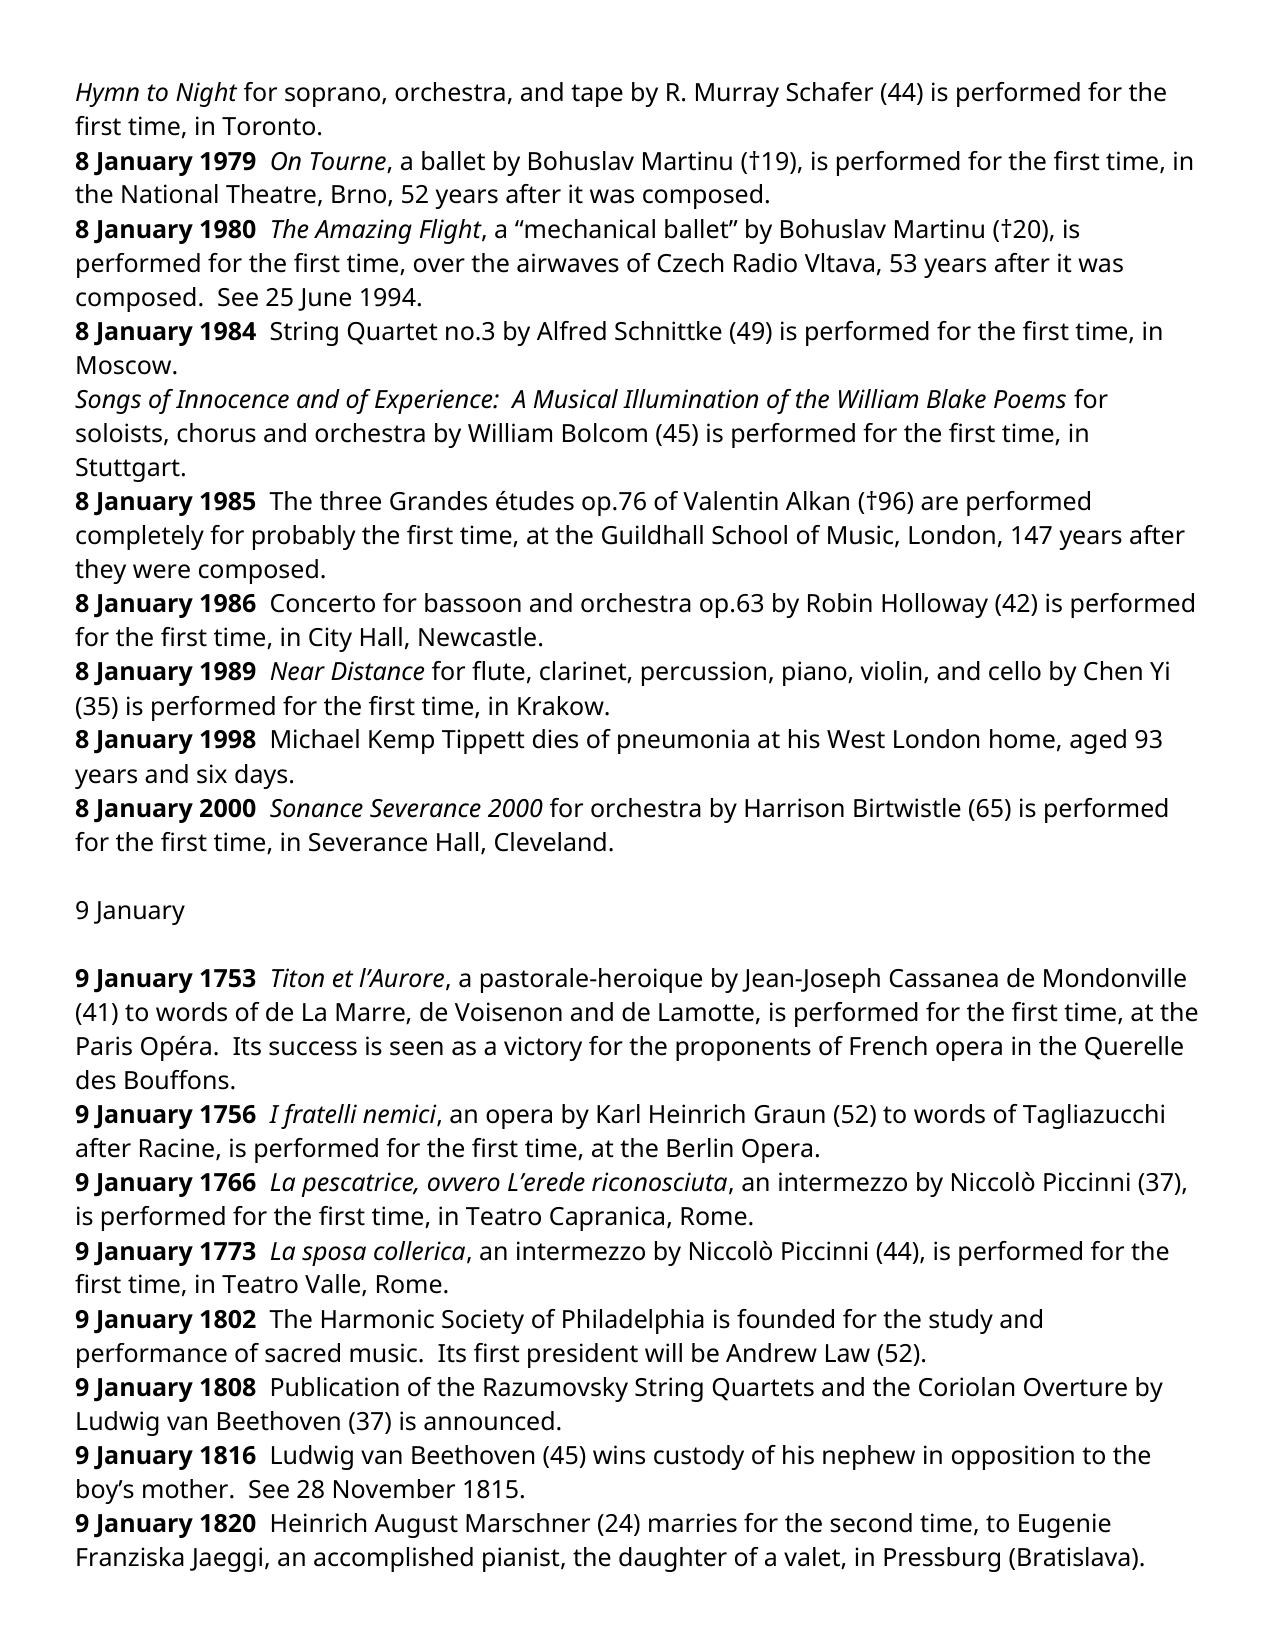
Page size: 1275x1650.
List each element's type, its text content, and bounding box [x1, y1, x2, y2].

text 8 January 1989 Near Distance for flute, clarinet, percussion, piano, violin, and cello by Chen Yi (35) is performed for the first time, in Krakow. [75, 654, 1200, 722]
text 9 January 1756 I fratelli nemici, an opera by Karl Heinrich Graun (52) to words of Tagliazucchi after Racine, is performed for the first time, at the Berlin Opera. [75, 1097, 1200, 1165]
text 8 January 2000 Sonance Severance 2000 for orchestra by Harrison Birtwistle (65) is performed for the first time, in Severance Hall, Cleveland. [75, 790, 1200, 858]
text Songs of Innocence and of Experience: A Musical Illumination of the William Blake Poems for soloists, chorus and orchestra by William Bolcom (45) is performed for the first time, in Stuttgart. [75, 382, 1200, 484]
text 9 January 1753 Titon et l’Aurore, a pastorale-heroique by Jean-Joseph Cassanea de Mondonville (41) to words of de La Marre, de Voisenon and de Lamotte, is performed for the first time, at the Paris Opéra. Its success is seen as a victory for the proponents of French opera in the Querelle des Bouffons. [75, 961, 1200, 1097]
text 8 January 1986 Concerto for bassoon and orchestra op.63 by Robin Holloway (42) is performed for the first time, in City Hall, Newcastle. [75, 586, 1200, 654]
text 9 January 1802 The Harmonic Society of Philadelphia is founded for the study and performance of sacred music. Its first president will be Andrew Law (52). [75, 1301, 1200, 1369]
text 9 January 1820 Heinrich August Marschner (24) marries for the second time, to Eugenie Franziska Jaeggi, an accomplished pianist, the daughter of a valet, in Pressburg (Bratislava). [75, 1506, 1200, 1574]
text 9 January 1816 Ludwig van Beethoven (45) wins custody of his nephew in opposition to the boy’s mother. See 28 November 1815. [75, 1437, 1200, 1506]
text 9 January 1773 La sposa collerica, an intermezzo by Niccolò Piccinni (44), is performed for the first time, in Teatro Valle, Rome. [75, 1233, 1200, 1301]
text 8 January 1984 String Quartet no.3 by Alfred Schnittke (49) is performed for the first time, in Moscow. [75, 313, 1200, 382]
text 9 January 1766 La pescatrice, ovvero L’erede riconosciuta, an intermezzo by Niccolò Piccinni (37), is performed for the first time, in Teatro Capranica, Rome. [75, 1165, 1200, 1233]
text 9 January [75, 892, 1200, 927]
text Hymn to Night for soprano, orchestra, and tape by R. Murray Schafer (44) is performed for the first time, in Toronto. [75, 75, 1200, 143]
text 9 January 1808 Publication of the Razumovsky String Quartets and the Coriolan Overture by Ludwig van Beethoven (37) is announced. [75, 1369, 1200, 1437]
text 8 January 1998 Michael Kemp Tippett dies of pneumonia at his West London home, aged 93 years and six days. [75, 722, 1200, 790]
text 8 January 1985 The three Grandes études op.76 of Valentin Alkan (†96) are performed completely for probably the first time, at the Guildhall School of Music, London, 147 years after they were composed. [75, 484, 1200, 586]
